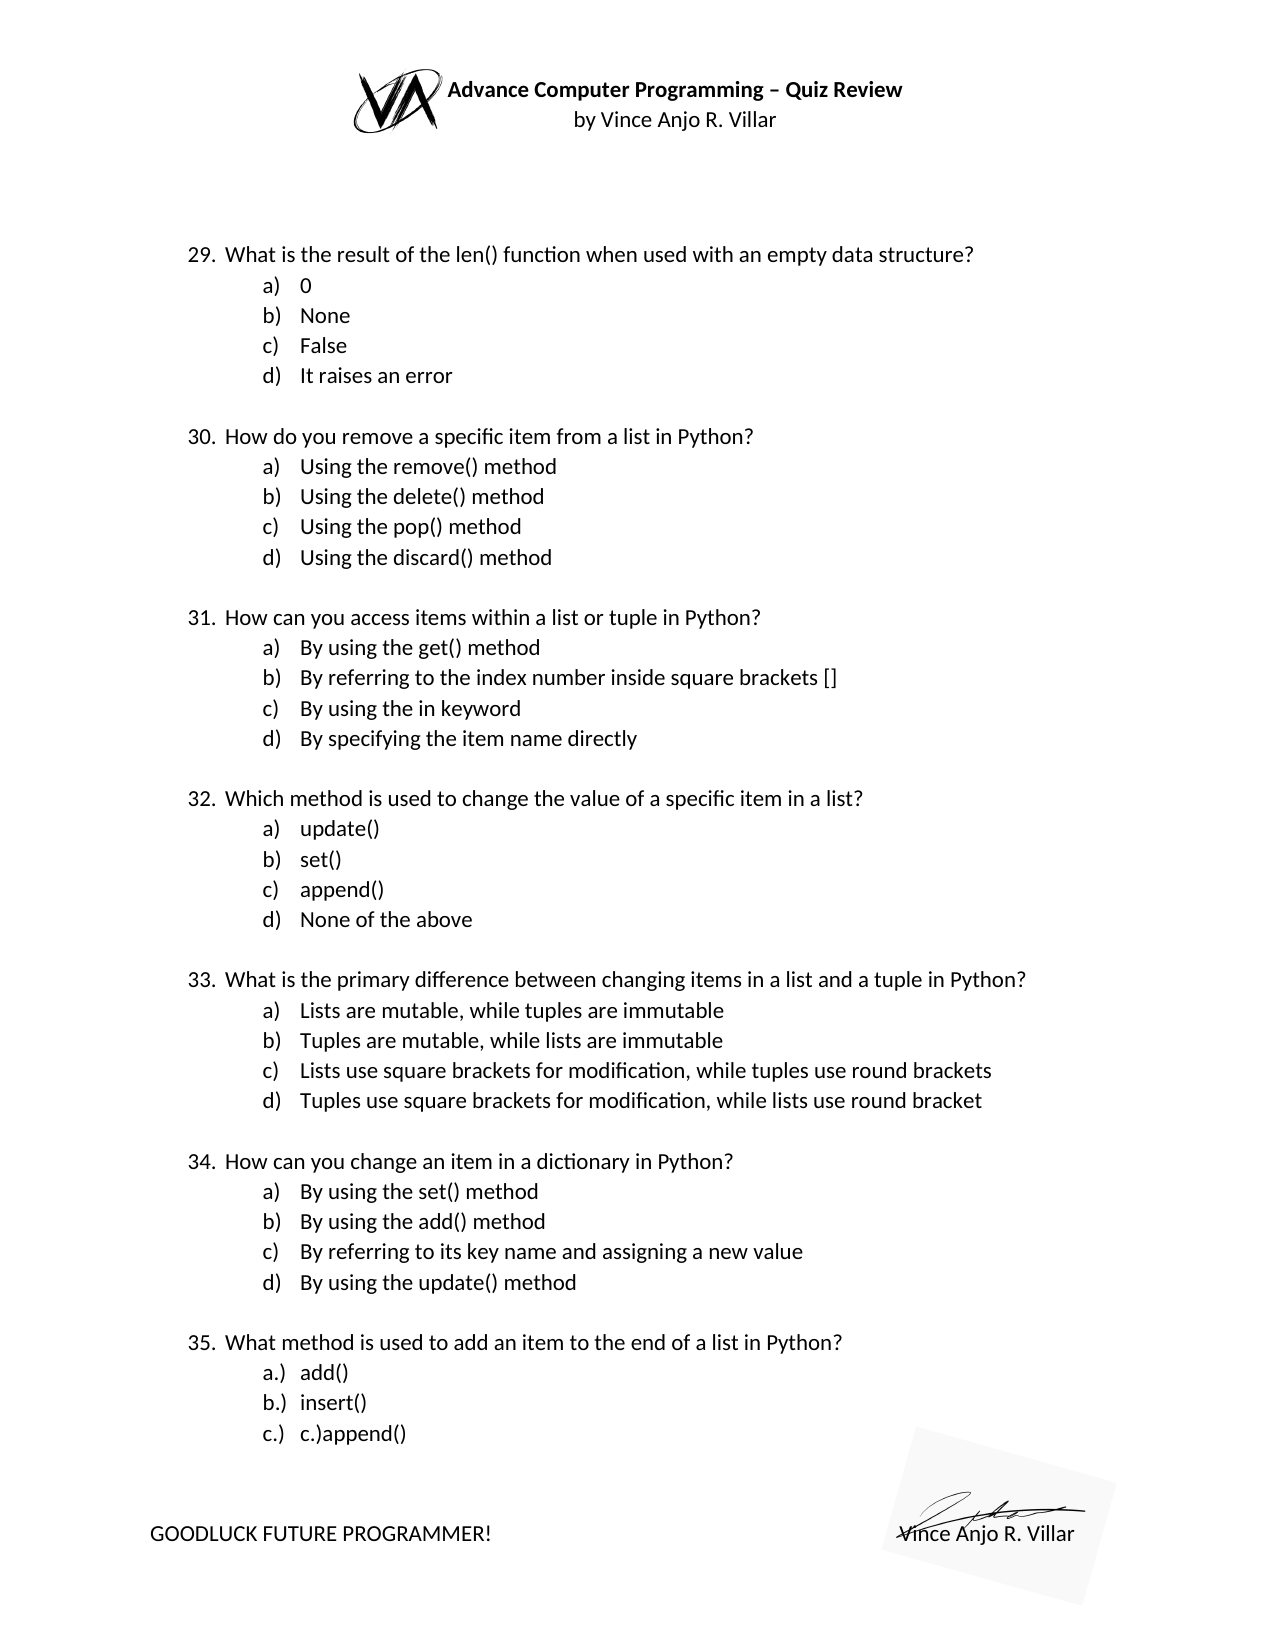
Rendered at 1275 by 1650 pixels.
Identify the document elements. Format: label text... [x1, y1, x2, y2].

picture [322, 25, 474, 177]
list False [262, 331, 1125, 359]
list 0 [262, 271, 1125, 299]
list Using the pop() method [262, 512, 1125, 540]
list How can you access items within a list or tuple in Python? [187, 603, 1125, 631]
list What is the result of the len() function when used with an empty data structure? [187, 241, 1125, 268]
list Using the discard() method [262, 543, 1125, 571]
picture [882, 1447, 1116, 1605]
list Which method is used to change the value of a specific item in a list? [187, 784, 1125, 812]
list update() [262, 814, 1125, 842]
list By using the add() method [262, 1207, 1125, 1235]
list append() [262, 875, 1125, 903]
list By referring to its key name and assigning a new value [262, 1237, 1125, 1265]
list By using the set() method [262, 1177, 1125, 1205]
list Tuples are mutable, while lists are immutable [262, 1026, 1125, 1054]
list It raises an error [262, 361, 1125, 389]
list Using the delete() method [262, 482, 1125, 510]
list By using the update() method [262, 1268, 1125, 1296]
list How do you remove a specific item from a list in Python? [187, 422, 1125, 450]
list c.)append() [262, 1419, 1125, 1447]
list What method is used to add an item to the end of a list in Python? [187, 1328, 1125, 1356]
list How can you change an item in a dictionary in Python? [187, 1147, 1125, 1175]
list None [262, 301, 1125, 329]
list insert() [262, 1388, 1125, 1416]
list Lists use square brackets for modification, while tuples use round brackets [262, 1056, 1125, 1084]
list By specifying the item name directly [262, 724, 1125, 752]
list By referring to the index number inside square brackets [] [262, 663, 1125, 691]
list None of the above [262, 905, 1125, 933]
list Lists are mutable, while tuples are immutable [262, 996, 1125, 1024]
list Tuples use square brackets for modification, while lists use round bracket [262, 1086, 1125, 1114]
list By using the in keyword [262, 694, 1125, 722]
list By using the get() method [262, 633, 1125, 661]
list Using the remove() method [262, 452, 1125, 480]
list add() [262, 1358, 1125, 1386]
list What is the primary difference between changing items in a list and a tuple in Python? [187, 966, 1125, 993]
list set() [262, 845, 1125, 873]
